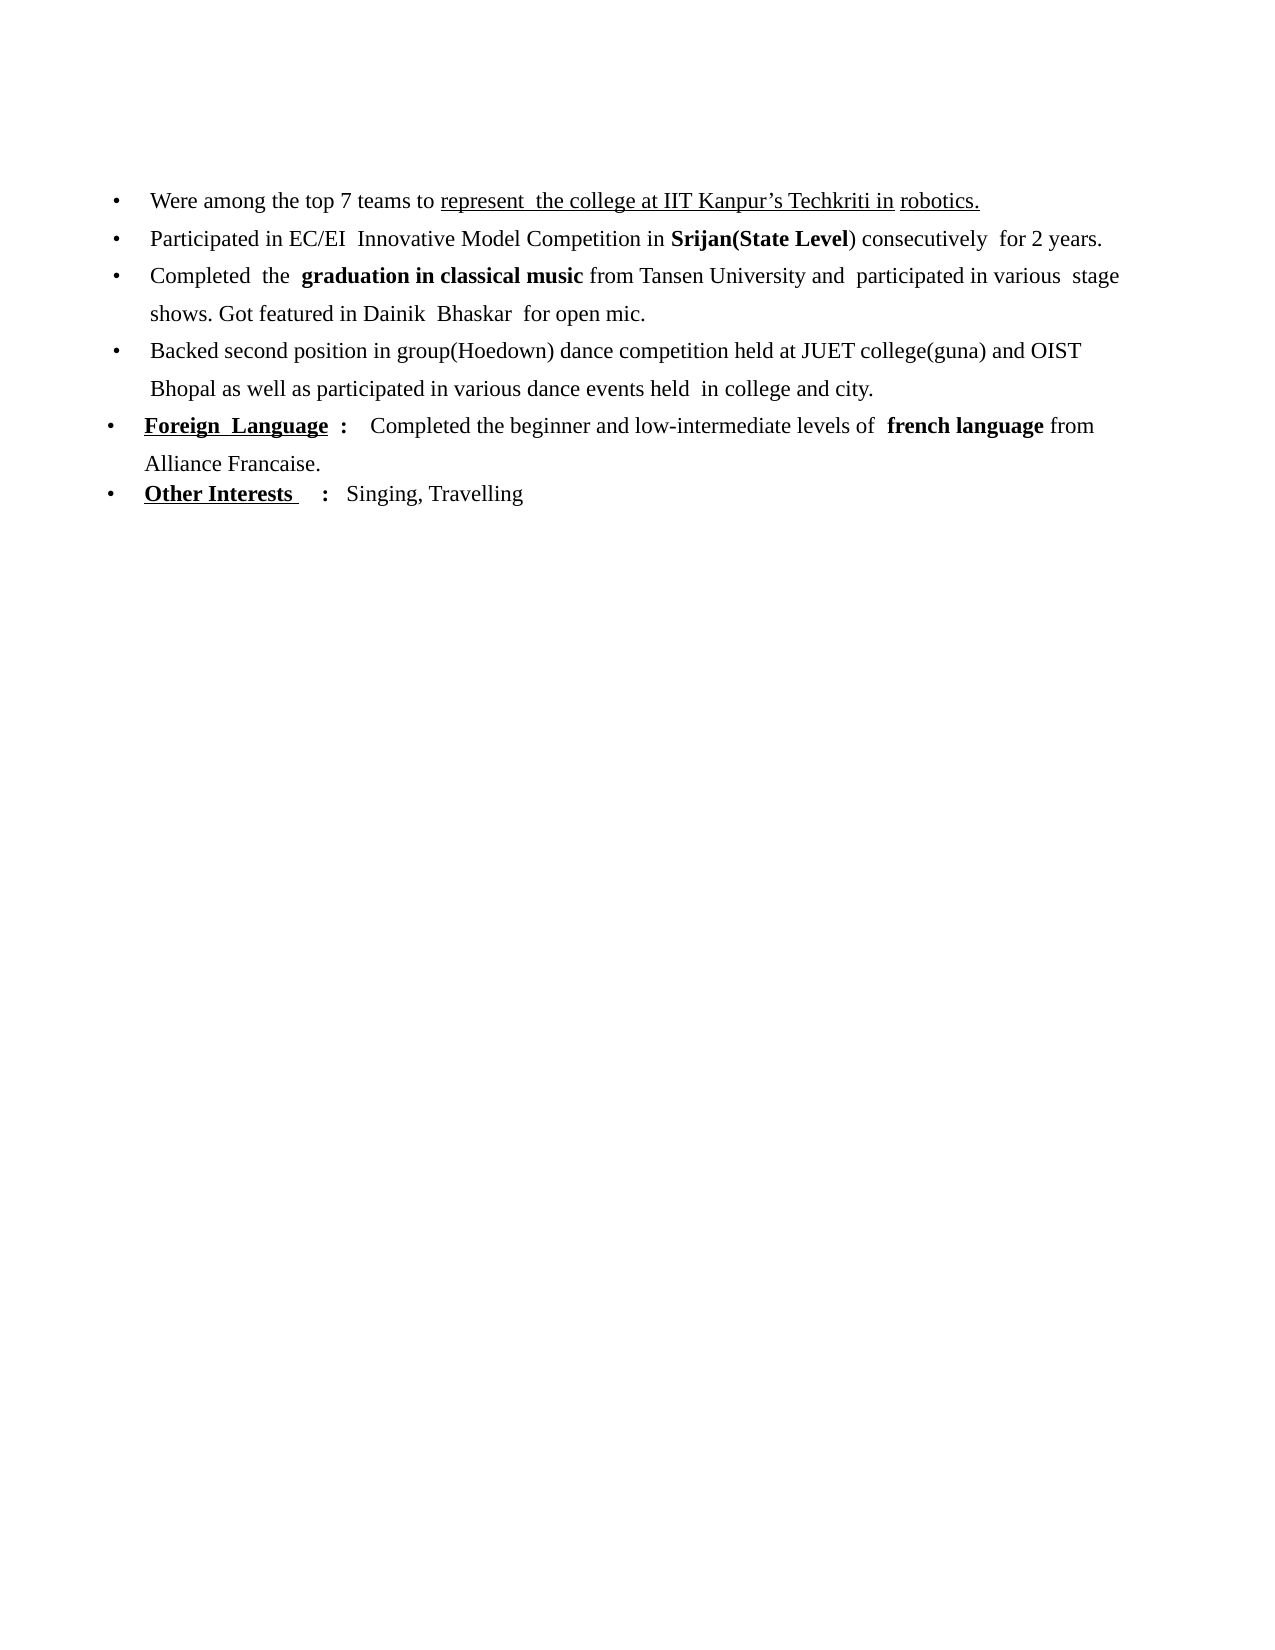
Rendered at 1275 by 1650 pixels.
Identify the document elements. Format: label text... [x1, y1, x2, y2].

list Completed the graduation in classical music from Tansen University and participated in various stage shows. Got featured in Dainik Bhaskar for open mic. [112, 254, 1125, 329]
list Backed second position in group(Hoedown) dance competition held at JUET college(guna) and OIST Bhopal as well as participated in various dance events held in college and city. [112, 329, 1125, 404]
list Were among the top 7 teams to represent the college at IIT Kanpur’s Techkriti in robotics. [112, 179, 1125, 216]
list Other Interests : Singing, Travelling [107, 479, 1125, 507]
list Participated in EC/EI Innovative Model Competition in Srijan(State Level) consecutively for 2 years. [112, 216, 1125, 254]
list Foreign Language : Completed the beginner and low-intermediate levels of french language from Alliance Francaise. [107, 404, 1125, 479]
